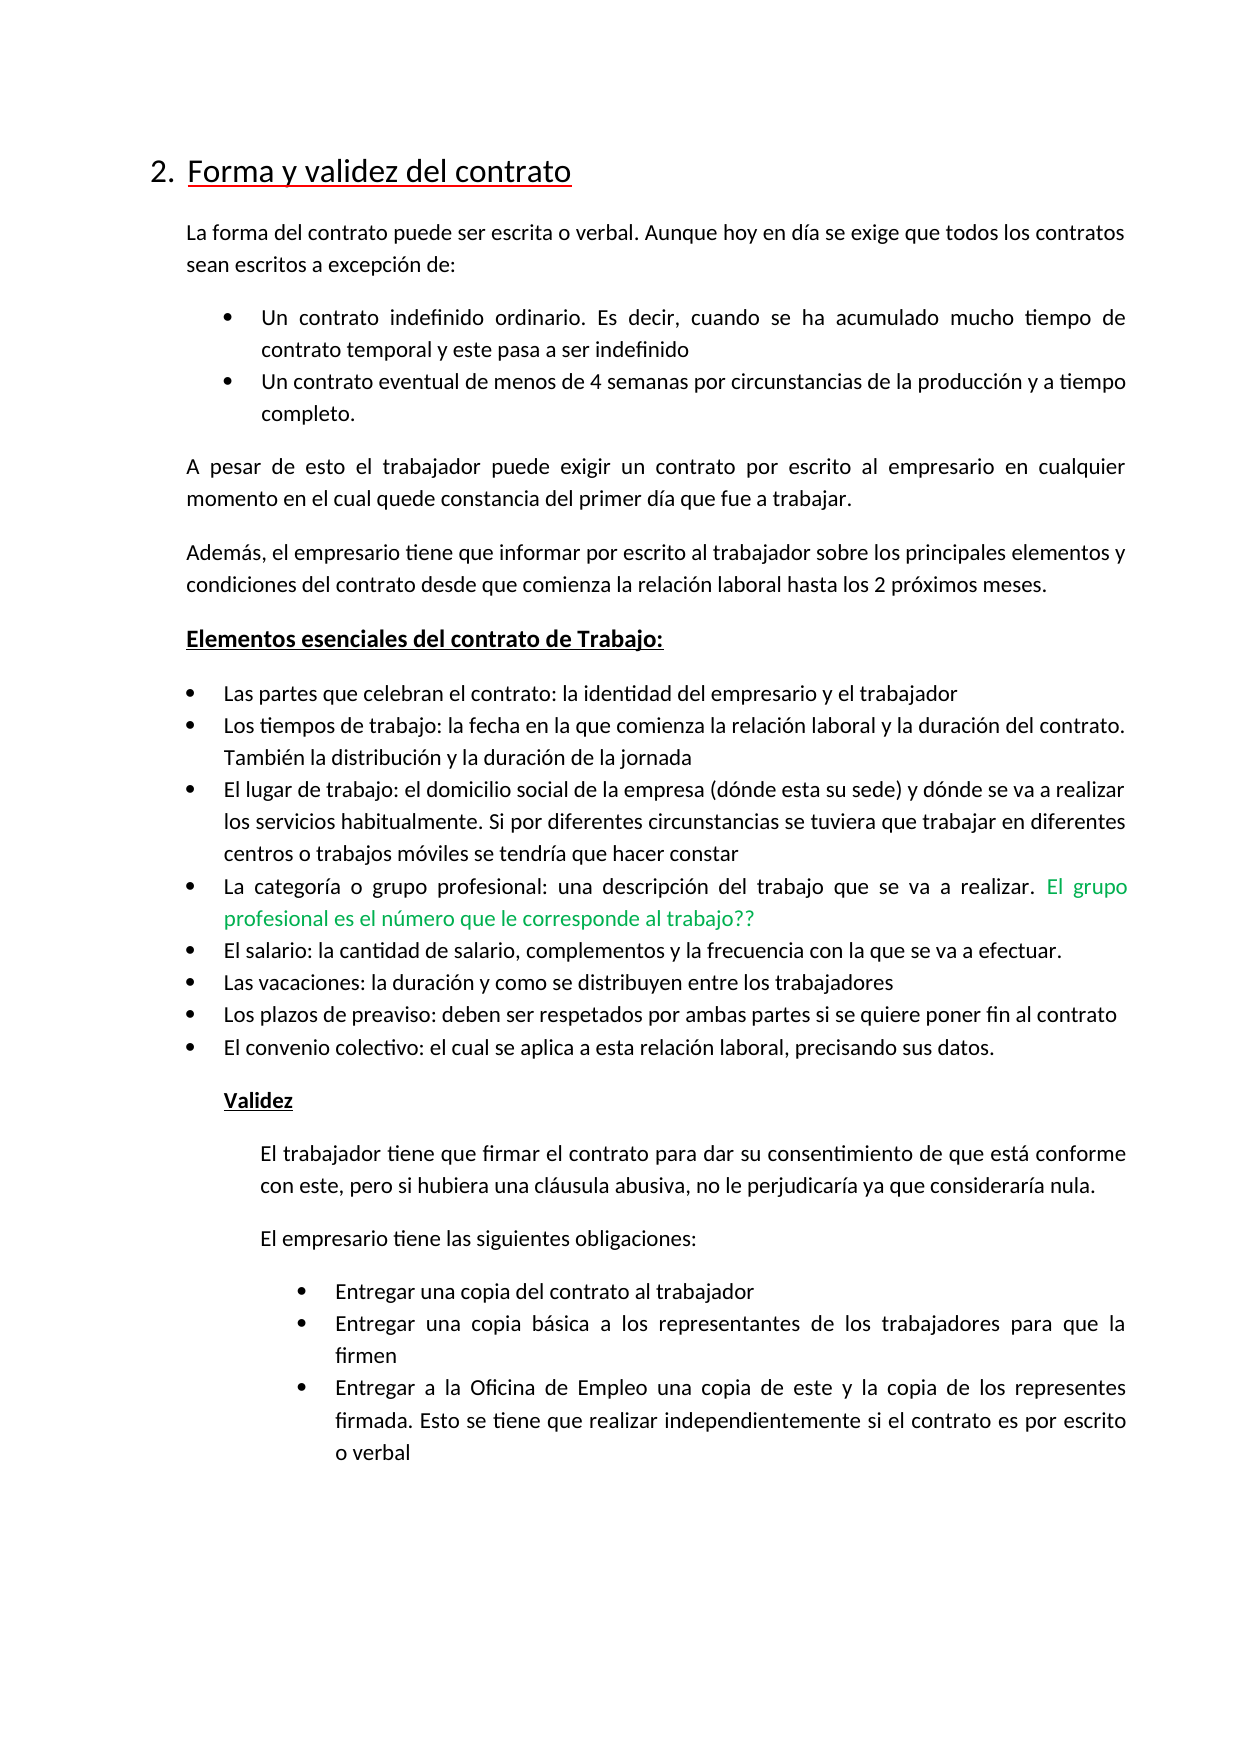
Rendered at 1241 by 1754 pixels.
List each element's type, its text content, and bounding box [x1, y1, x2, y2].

list Entregar a la Oficina de Empleo una copia de este y la copia de los representes firmada. Esto se tiene que realizar independientemente si el contrato es por escrito o verbal [298, 1373, 1128, 1466]
text Validez [224, 1086, 1128, 1114]
text El trabajador tiene que firmar el contrato para dar su consentimiento de que está conforme con este, pero si hubiera una cláusula abusiva, no le perjudicaría ya que consideraría nula. [112, 1139, 1128, 1199]
list Los plazos de preaviso: deben ser respetados por ambas partes si se quiere poner fin al contrato [186, 1001, 1128, 1028]
list Entregar una copia básica a los representantes de los trabajadores para que la firmen [298, 1309, 1128, 1369]
text Además, el empresario tiene que informar por escrito al trabajador sobre los principales elementos y condiciones del contrato desde que comienza la relación laboral hasta los 2 próximos meses. [186, 538, 1128, 598]
list Los tiempos de trabajo: la fecha en la que comienza la relación laboral y la duración del contrato. También la distribución y la duración de la jornada [186, 711, 1128, 771]
list Entregar una copia del contrato al trabajador [298, 1277, 1128, 1305]
list El lugar de trabajo: el domicilio social de la empresa (dónde esta su sede) y dónde se va a realizar los servicios habitualmente. Si por diferentes circunstancias se tuviera que trabajar en diferentes centros o trabajos móviles se tendría que hacer constar [186, 775, 1128, 868]
text A pesar de esto el trabajador puede exigir un contrato por escrito al empresario en cualquier momento en el cual quede constancia del primer día que fue a trabajar. [186, 452, 1128, 513]
list Forma y validez del contrato [150, 150, 1128, 191]
list La categoría o grupo profesional: una descripción del trabajo que se va a realizar. El grupo profesional es el número que le corresponde al trabajo?? [186, 872, 1128, 932]
text Elementos esenciales del contrato de Trabajo: [186, 623, 1128, 653]
list Las partes que celebran el contrato: la identidad del empresario y el trabajador [186, 679, 1128, 707]
list El salario: la cantidad de salario, complementos y la frecuencia con la que se va a efectuar. [186, 936, 1128, 964]
list Las vacaciones: la duración y como se distribuyen entre los trabajadores [186, 968, 1128, 996]
text La forma del contrato puede ser escrita o verbal. Aunque hoy en día se exige que todos los contratos sean escritos a excepción de: [186, 218, 1128, 278]
text El empresario tiene las siguientes obligaciones: [260, 1224, 1128, 1252]
list Un contrato indefinido ordinario. Es decir, cuando se ha acumulado mucho tiempo de contrato temporal y este pasa a ser indefinido [224, 303, 1128, 363]
list El convenio colectivo: el cual se aplica a esta relación laboral, precisando sus datos. [186, 1033, 1128, 1061]
list Un contrato eventual de menos de 4 semanas por circunstancias de la producción y a tiempo completo. [224, 367, 1128, 427]
